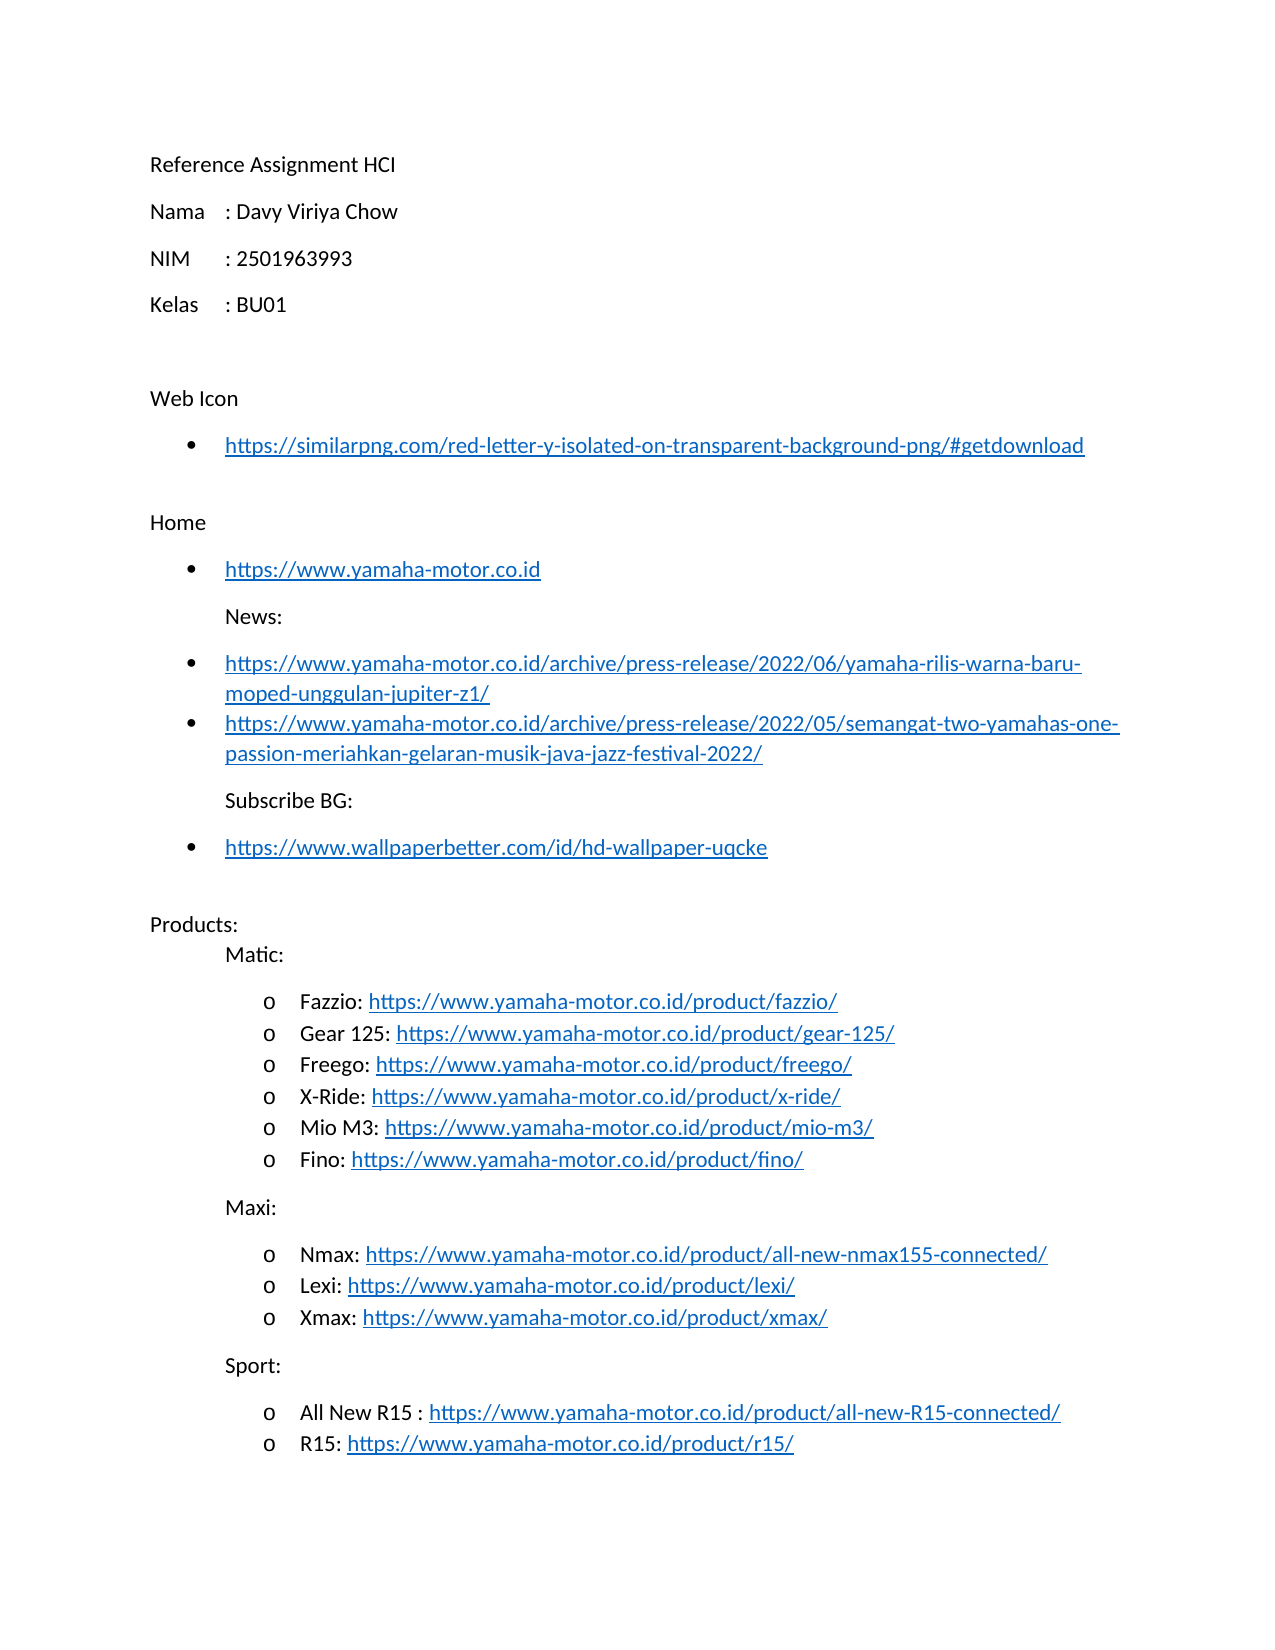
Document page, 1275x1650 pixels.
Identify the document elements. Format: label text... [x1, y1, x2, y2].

list All New R15 : https://www.yamaha-motor.co.id/product/all-new-R15-connected/ [262, 1398, 1125, 1427]
text Kelas : BU01 [150, 291, 1125, 319]
text Reference Assignment HCI [150, 150, 1125, 178]
text Maxi: [150, 1193, 1125, 1221]
list https://similarpng.com/red-letter-y-isolated-on-transparent-background-png/#getdownload [187, 431, 1125, 459]
list Gear 125: https://www.yamaha-motor.co.id/product/gear-125/ [262, 1019, 1125, 1048]
list https://www.yamaha-motor.co.id/archive/press-release/2022/06/yamaha-rilis-warna-baru-moped-unggulan-jupiter-z1/ [187, 649, 1125, 707]
list https://www.wallpaperbetter.com/id/hd-wallpaper-uqcke [187, 833, 1125, 861]
text Home [150, 508, 1125, 536]
list Fino: https://www.yamaha-motor.co.id/product/fino/ [262, 1145, 1125, 1174]
list Lexi: https://www.yamaha-motor.co.id/product/lexi/ [262, 1271, 1125, 1300]
list https://www.yamaha-motor.co.id/archive/press-release/2022/05/semangat-two-yamahas-one-passion-meriahkan-gelaran-musik-java-jazz-festival-2022/ [187, 709, 1125, 768]
text Web Icon [150, 384, 1125, 412]
text Subscribe BG: [150, 786, 1125, 814]
text Sport: [150, 1351, 1125, 1379]
text Nama : Davy Viriya Chow [150, 197, 1125, 225]
list R15: https://www.yamaha-motor.co.id/product/r15/ [262, 1429, 1125, 1458]
text NIM : 2501963993 [150, 244, 1125, 272]
list https://www.yamaha-motor.co.id [187, 555, 1125, 583]
text News: [150, 602, 1125, 630]
list Mio M3: https://www.yamaha-motor.co.id/product/mio-m3/ [262, 1113, 1125, 1142]
list Nmax: https://www.yamaha-motor.co.id/product/all-new-nmax155-connected/ [262, 1240, 1125, 1269]
list Fazzio: https://www.yamaha-motor.co.id/product/fazzio/ [262, 987, 1125, 1017]
list Freego: https://www.yamaha-motor.co.id/product/freego/ [262, 1050, 1125, 1079]
list X-Ride: https://www.yamaha-motor.co.id/product/x-ride/ [262, 1082, 1125, 1111]
list Xmax: https://www.yamaha-motor.co.id/product/xmax/ [262, 1303, 1125, 1332]
text Products: Matic: [150, 910, 1125, 969]
